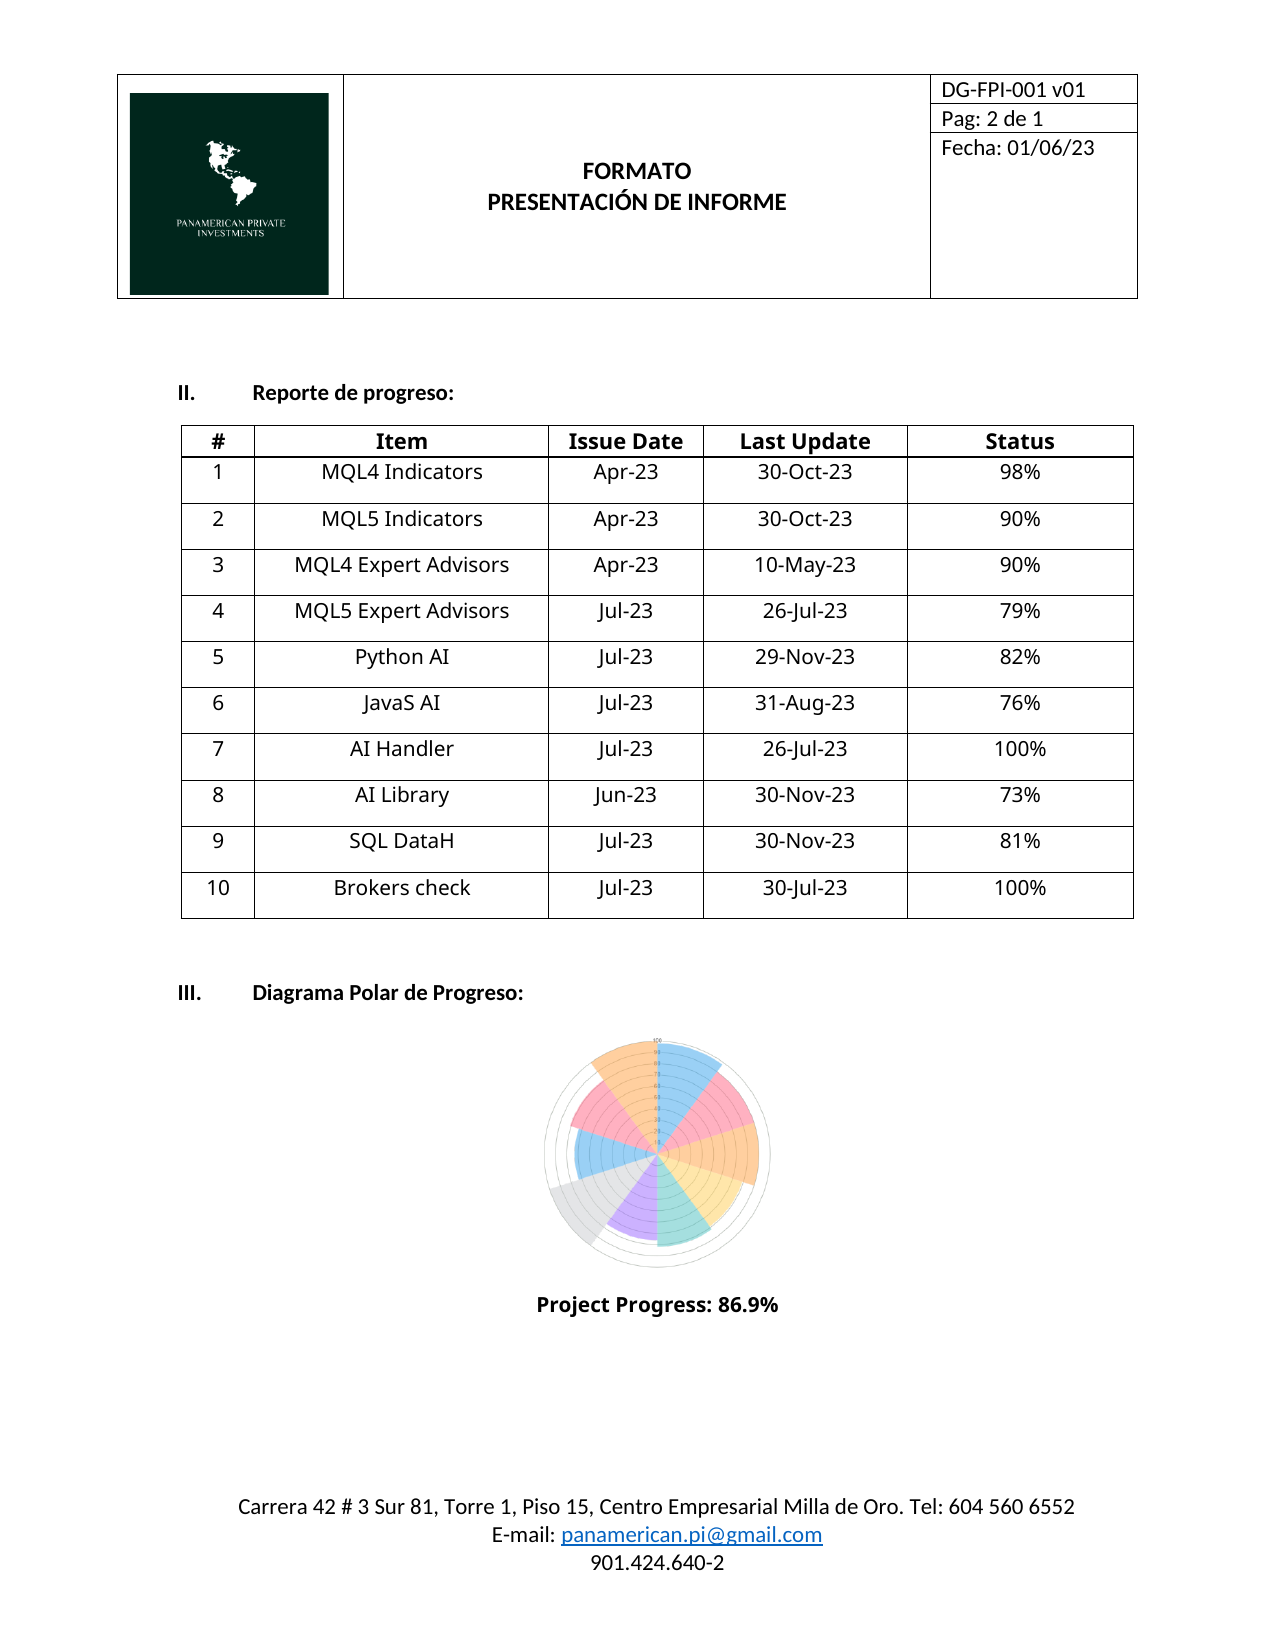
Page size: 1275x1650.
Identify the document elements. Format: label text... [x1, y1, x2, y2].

table_cell Brokers check [255, 873, 548, 918]
table_cell MQL4 Indicators [255, 458, 548, 503]
table_cell 100% [908, 734, 1133, 779]
table_cell Apr-23 [549, 458, 703, 503]
table_cell AI Handler [255, 734, 548, 779]
table_cell 30-Nov-23 [704, 827, 907, 872]
table_cell 76% [908, 688, 1133, 733]
table_cell Jul-23 [549, 873, 703, 918]
table_cell 29-Nov-23 [704, 642, 907, 687]
table_cell Jun-23 [549, 781, 703, 826]
table_cell 79% [908, 596, 1133, 641]
table_cell 90% [908, 550, 1133, 595]
table_cell 30-Nov-23 [704, 781, 907, 826]
table_cell Jul-23 [549, 827, 703, 872]
table_cell Apr-23 [549, 550, 703, 595]
table_cell MQL5 Indicators [255, 504, 548, 549]
table_cell 30-Oct-23 [704, 504, 907, 549]
table_cell 26-Jul-23 [704, 734, 907, 779]
table_header # [182, 426, 254, 456]
picture [540, 1038, 774, 1271]
table_cell AI Library [255, 781, 548, 826]
table_cell 5 [182, 642, 254, 687]
table_header Issue Date [549, 426, 703, 456]
table_header Status [908, 426, 1133, 456]
table_cell 82% [908, 642, 1133, 687]
list Diagrama Polar de Progreso: [177, 978, 1137, 1006]
table_cell 2 [182, 504, 254, 549]
table_cell 73% [908, 781, 1133, 826]
table_cell 10-May-23 [704, 550, 907, 595]
table_cell 81% [908, 827, 1133, 872]
table_cell 26-Jul-23 [704, 596, 907, 641]
table_cell Jul-23 [549, 688, 703, 733]
table_cell 98% [908, 458, 1133, 503]
table_cell Jul-23 [549, 642, 703, 687]
table_header Last Update [704, 426, 907, 456]
table_cell Python AI [255, 642, 548, 687]
table_cell 9 [182, 827, 254, 872]
table_header Item [255, 426, 548, 456]
table_cell SQL DataH [255, 827, 548, 872]
table_cell 1 [182, 458, 254, 503]
text Project Progress: 86.9% [177, 1290, 1137, 1318]
table_cell Jul-23 [549, 596, 703, 641]
table_cell 8 [182, 781, 254, 826]
table_cell MQL4 Expert Advisors [255, 550, 548, 595]
table_cell 30-Oct-23 [704, 458, 907, 503]
table_cell 10 [182, 873, 254, 918]
table_cell 4 [182, 596, 254, 641]
table_cell 3 [182, 550, 254, 595]
table_cell Apr-23 [549, 504, 703, 549]
table_cell 90% [908, 504, 1133, 549]
table_cell Jul-23 [549, 734, 703, 779]
picture [128, 93, 328, 293]
table_cell JavaS AI [255, 688, 548, 733]
table_cell 31-Aug-23 [704, 688, 907, 733]
table_cell 6 [182, 688, 254, 733]
list Reporte de progreso: [177, 378, 1137, 406]
table_cell 7 [182, 734, 254, 779]
table_cell MQL5 Expert Advisors [255, 596, 548, 641]
table_cell 100% [908, 873, 1133, 918]
table_cell 30-Jul-23 [704, 873, 907, 918]
